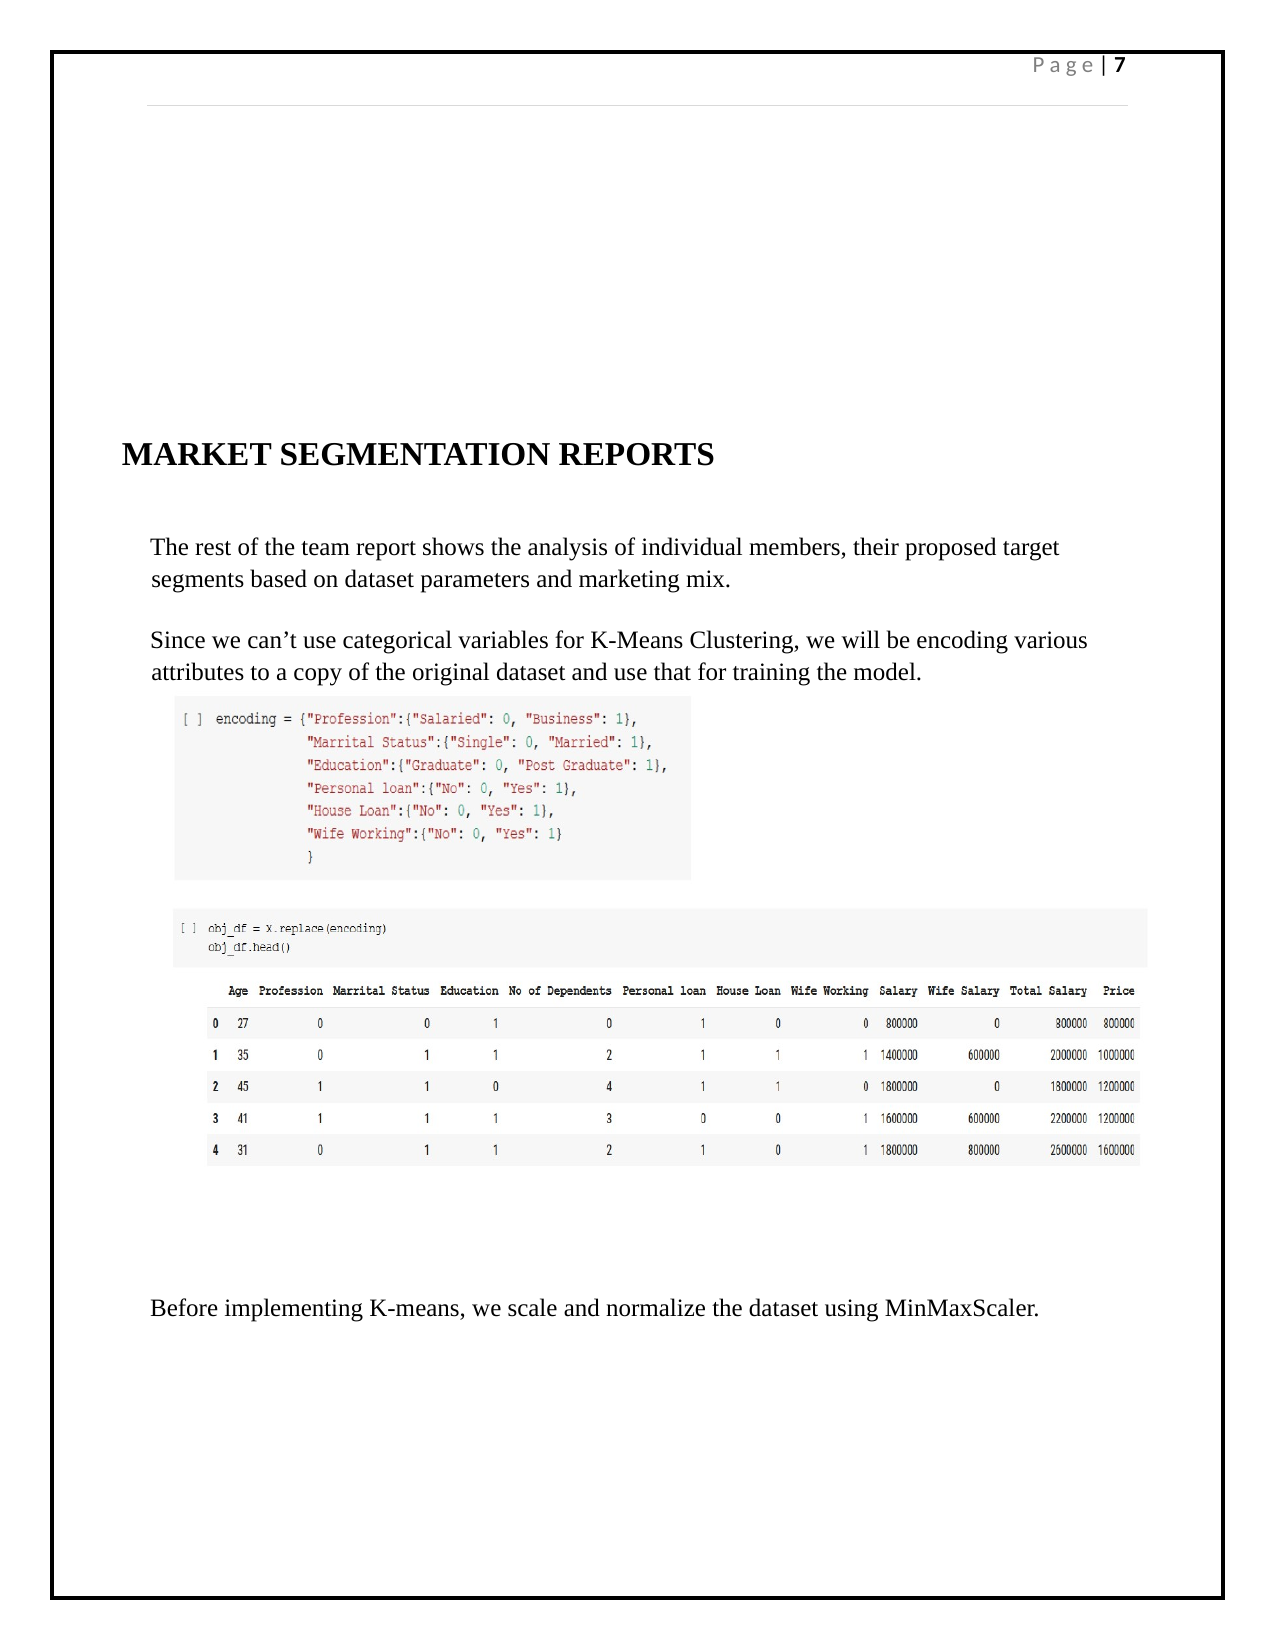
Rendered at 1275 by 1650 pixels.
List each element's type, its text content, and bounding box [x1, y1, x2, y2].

text Since we can’t use categorical variables for K-Means Clustering, we will be encoding various attributes to a copy of the original dataset and use that for training the model. [150, 625, 1123, 686]
subtitle MARKET SEGMENTATION REPORTS [38, 434, 1126, 473]
text The rest of the team report shows the analysis of individual members, their proposed target segments based on dataset parameters and marketing mix. [150, 532, 1123, 592]
picture [156, 690, 1196, 1192]
text Before implementing K-means, we scale and normalize the dataset using MinMaxScaler. [150, 1293, 1123, 1322]
